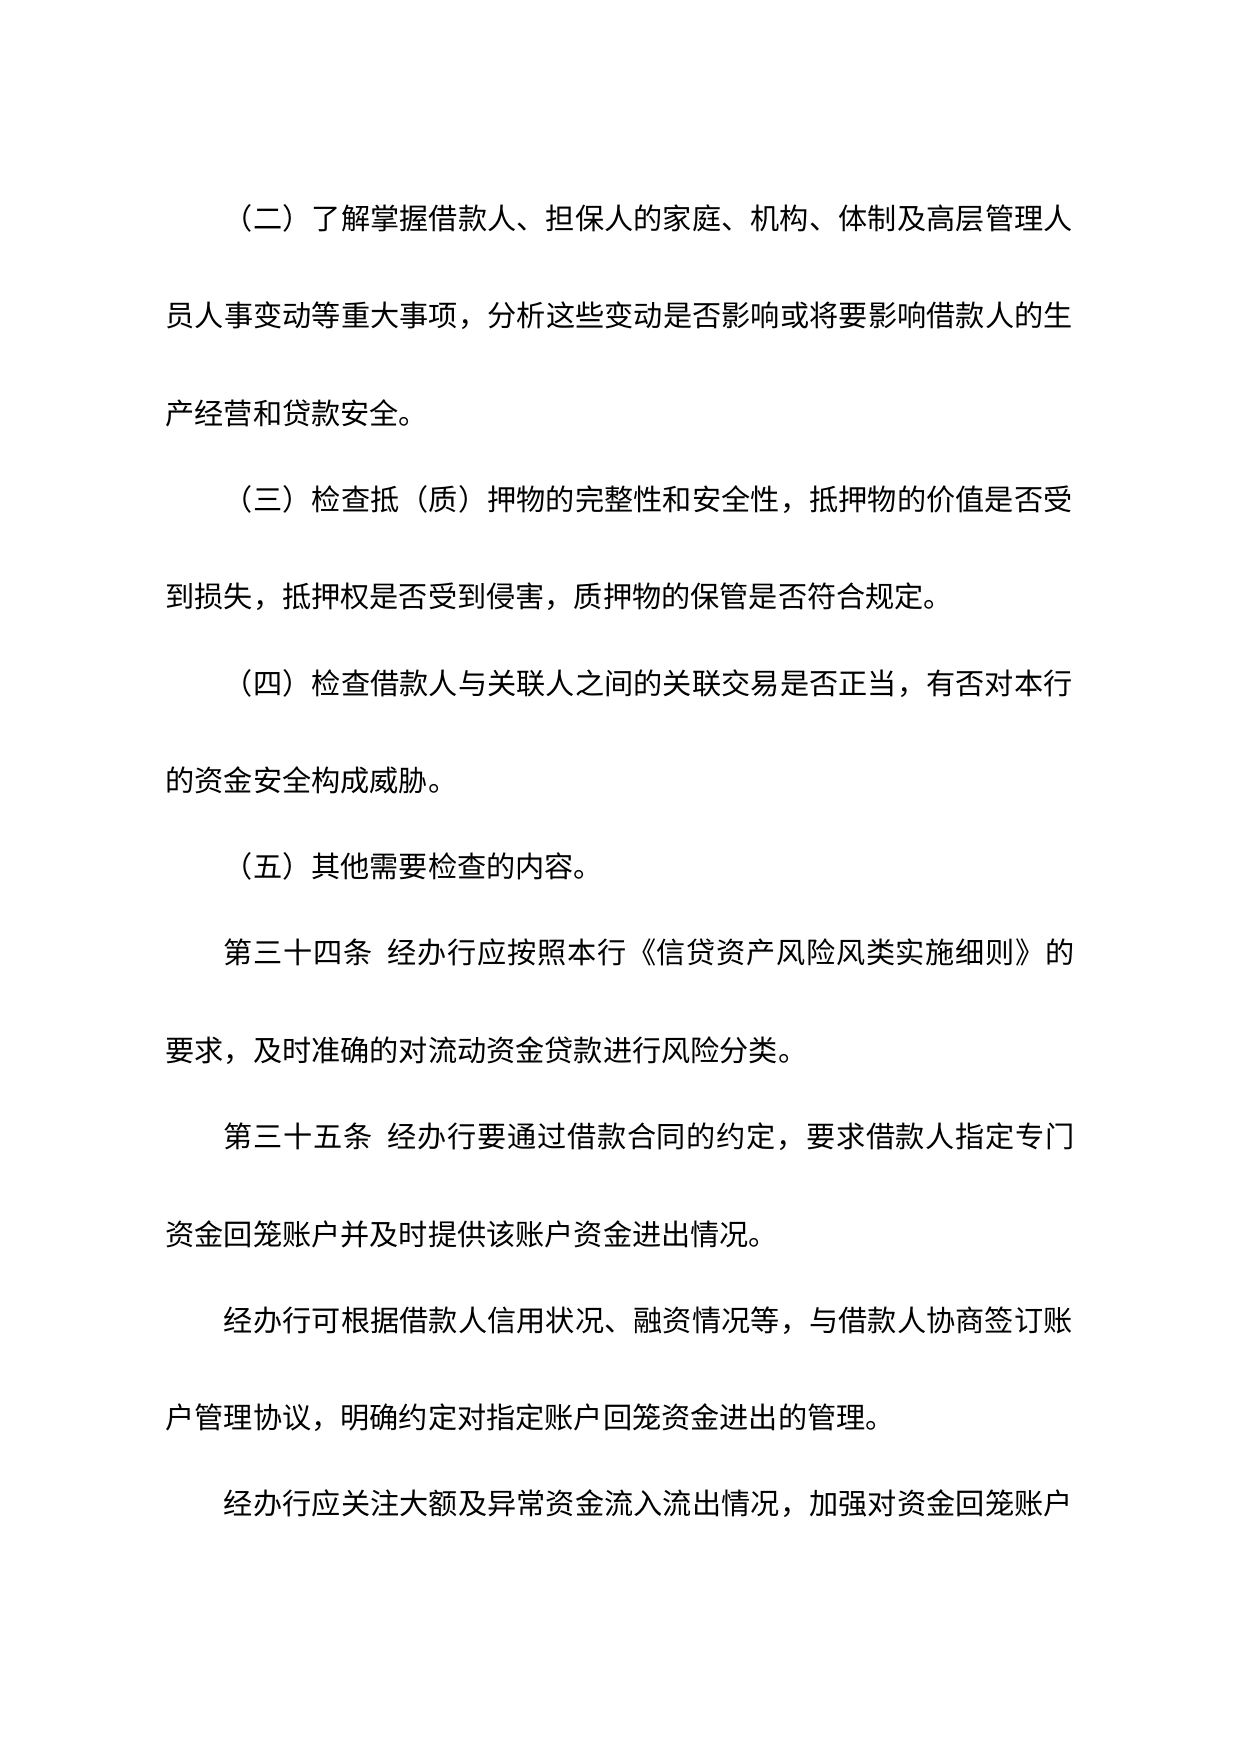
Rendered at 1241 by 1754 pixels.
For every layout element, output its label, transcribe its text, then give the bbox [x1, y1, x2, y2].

text （二）了解掌握借款人、担保人的家庭、机构、体制及高层管理人员人事变动等重大事项，分析这些变动是否影响或将要影响借款人的生产经营和贷款安全。 [165, 184, 1075, 444]
text 第三十四条 经办行应按照本行《信贷资产风险风类实施细则》的要求，及时准确的对流动资金贷款进行风险分类。 [165, 919, 1075, 1081]
text （三）检查抵（质）押物的完整性和安全性，抵押物的价值是否受到损失，抵押权是否受到侵害，质押物的保管是否符合规定。 [165, 465, 1075, 628]
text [165, 1469, 1075, 1534]
text 第三十五条 经办行要通过借款合同的约定，要求借款人指定专门资金回笼账户并及时提供该账户资金进出情况。 [165, 1102, 1075, 1265]
text 经办行可根据借款人信用状况、融资情况等，与借款人协商签订账户管理协议，明确约定对指定账户回笼资金进出的管理。 [165, 1286, 1075, 1448]
text （五）其他需要检查的内容。 [165, 832, 1075, 897]
text （四）检查借款人与关联人之间的关联交易是否正当，有否对本行的资金安全构成威胁。 [165, 649, 1075, 811]
